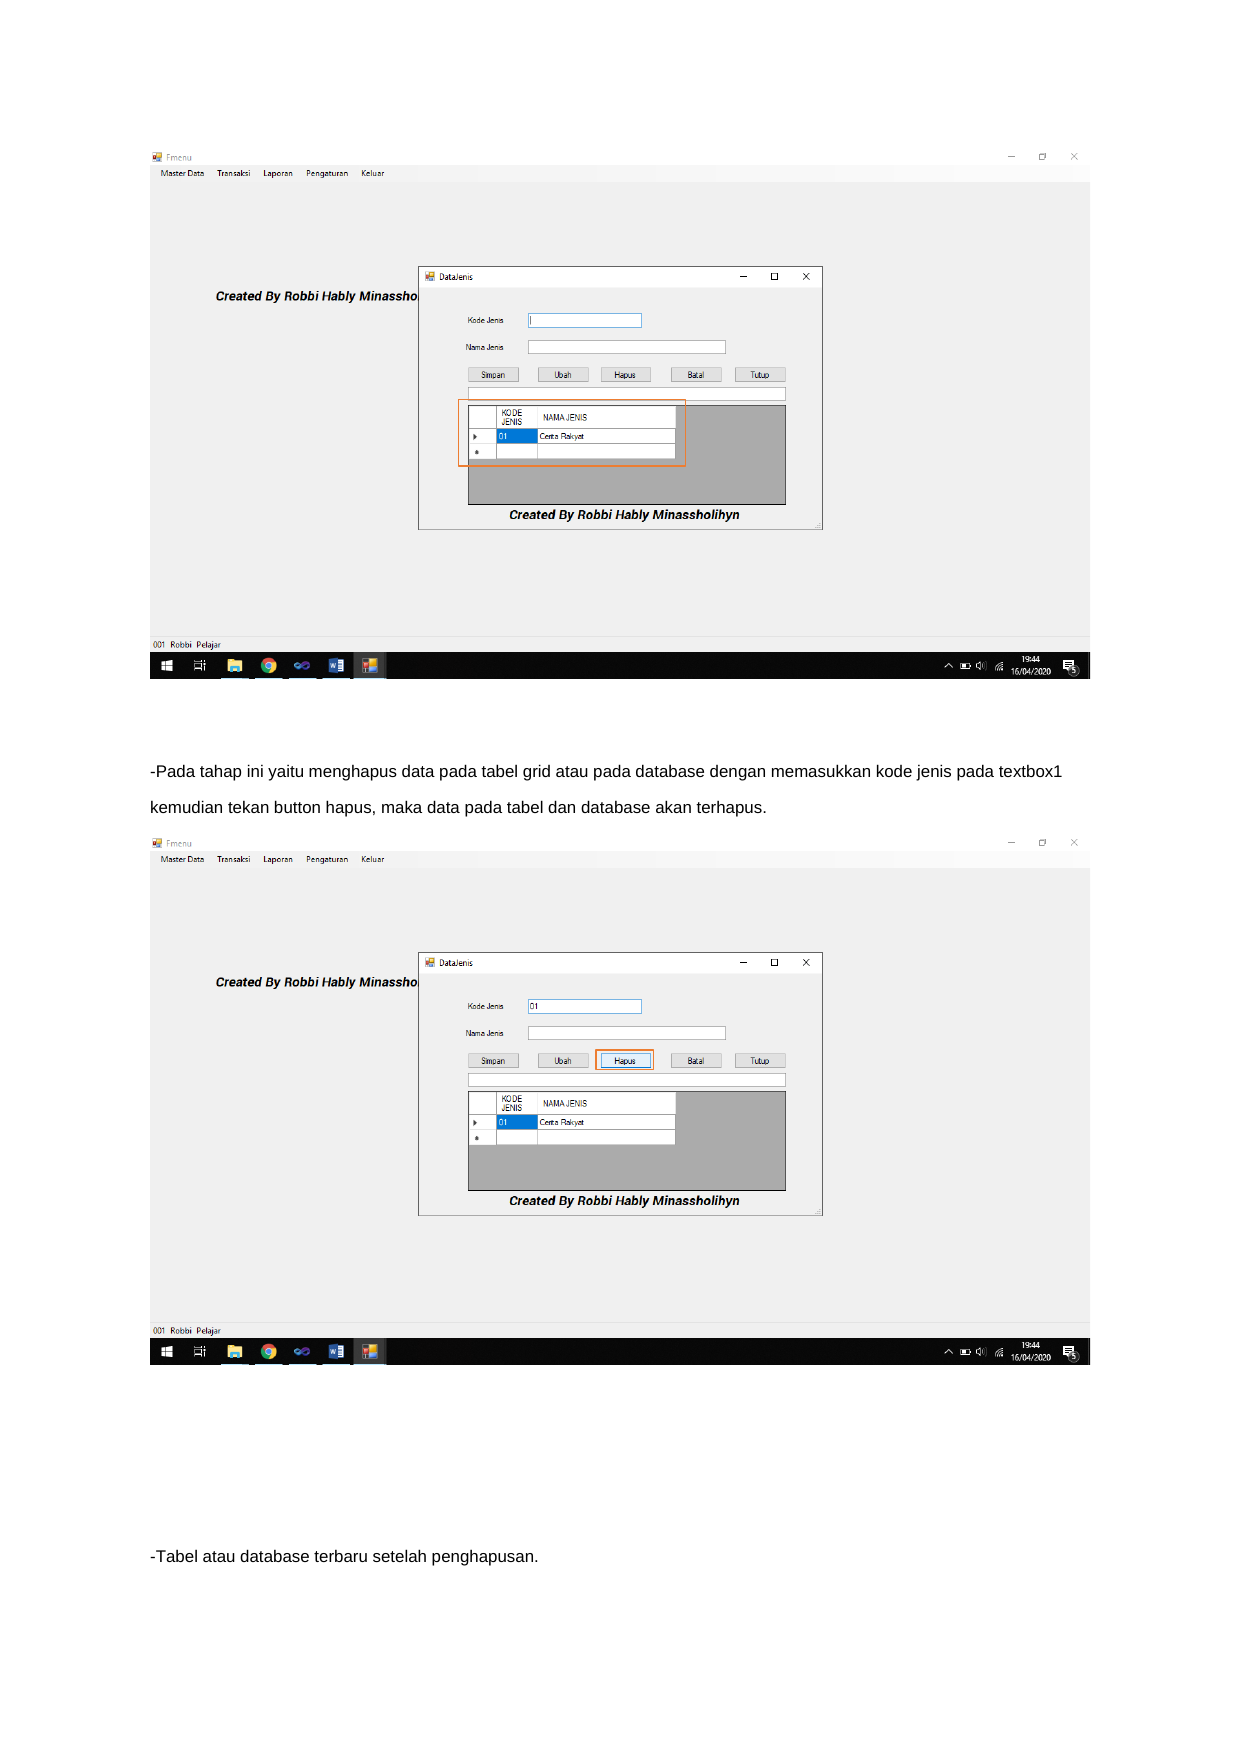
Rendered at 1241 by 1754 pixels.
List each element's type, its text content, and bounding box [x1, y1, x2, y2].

text -Tabel atau database terbaru setelah penghapusan. [150, 1532, 1090, 1566]
picture [150, 836, 1091, 1365]
text -Pada tahap ini yaitu menghapus data pada tabel grid atau pada database dengan memasukkan kode jenis pada textbox1 kemudian tekan button hapus, maka data pada tabel dan database akan terhapus. [150, 747, 1090, 817]
picture [150, 150, 1091, 679]
